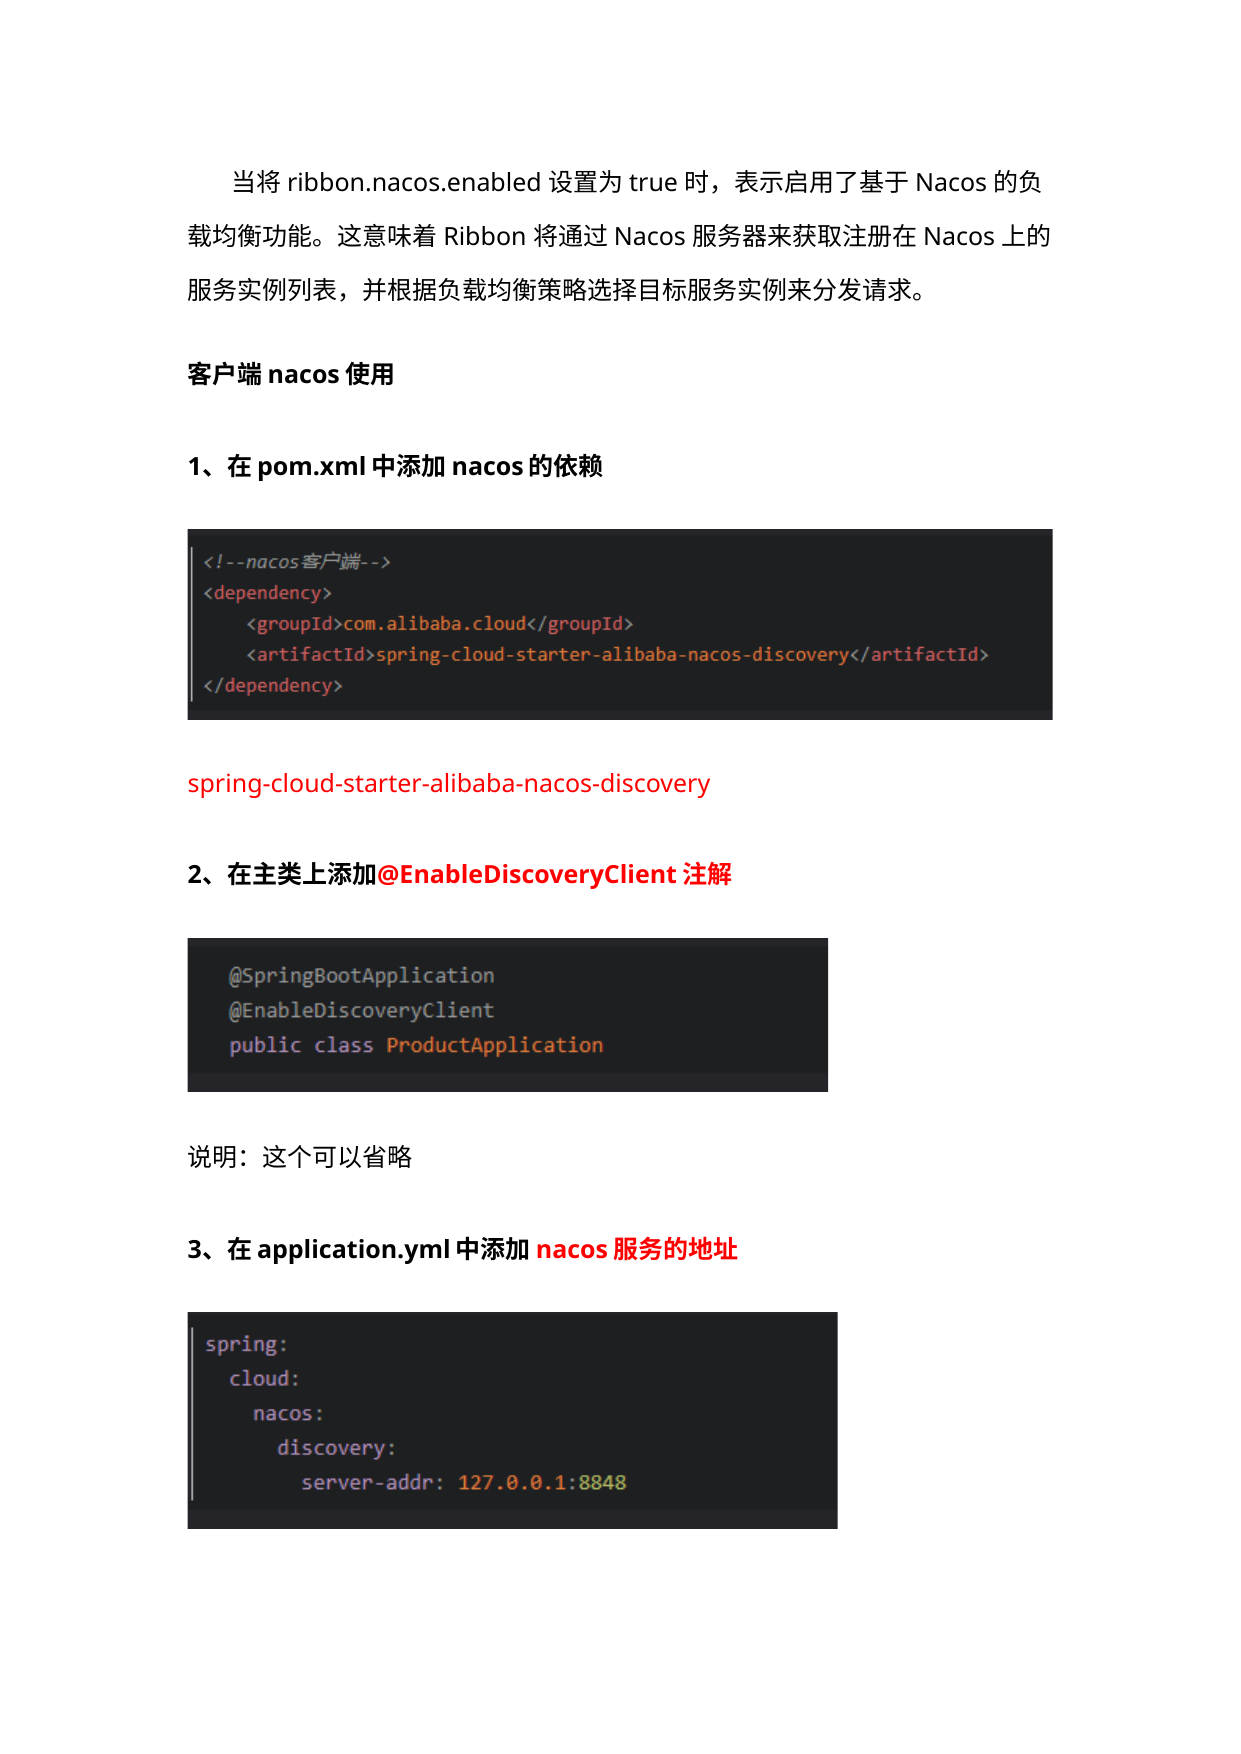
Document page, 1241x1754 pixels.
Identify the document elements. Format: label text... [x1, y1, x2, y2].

picture [187, 938, 829, 1092]
subtitle 1、在pom.xml中添加nacos的依赖 [187, 446, 1053, 482]
subtitle 3、在application.yml中添加nacos服务的地址 [187, 1229, 1053, 1265]
picture [187, 1312, 838, 1529]
text spring-cloud-starter-alibaba-nacos-discovery [187, 766, 1053, 800]
text 说明：这个可以省略 [187, 1137, 1053, 1173]
picture [187, 529, 1053, 720]
subtitle 客户端nacos使用 [187, 354, 1053, 391]
subtitle 2、在主类上添加@EnableDiscoveryClient注解 [187, 854, 1053, 891]
text 当将 ribbon.nacos.enabled 设置为 true 时，表示启用了基于 Nacos 的负载均衡功能。这意味着 Ribbon 将通过 Nacos 服务器来获取注册在 Nacos 上的服务实例列表，并根据负载均衡策略选择目标服务实例来分发请求。 [187, 162, 1053, 307]
